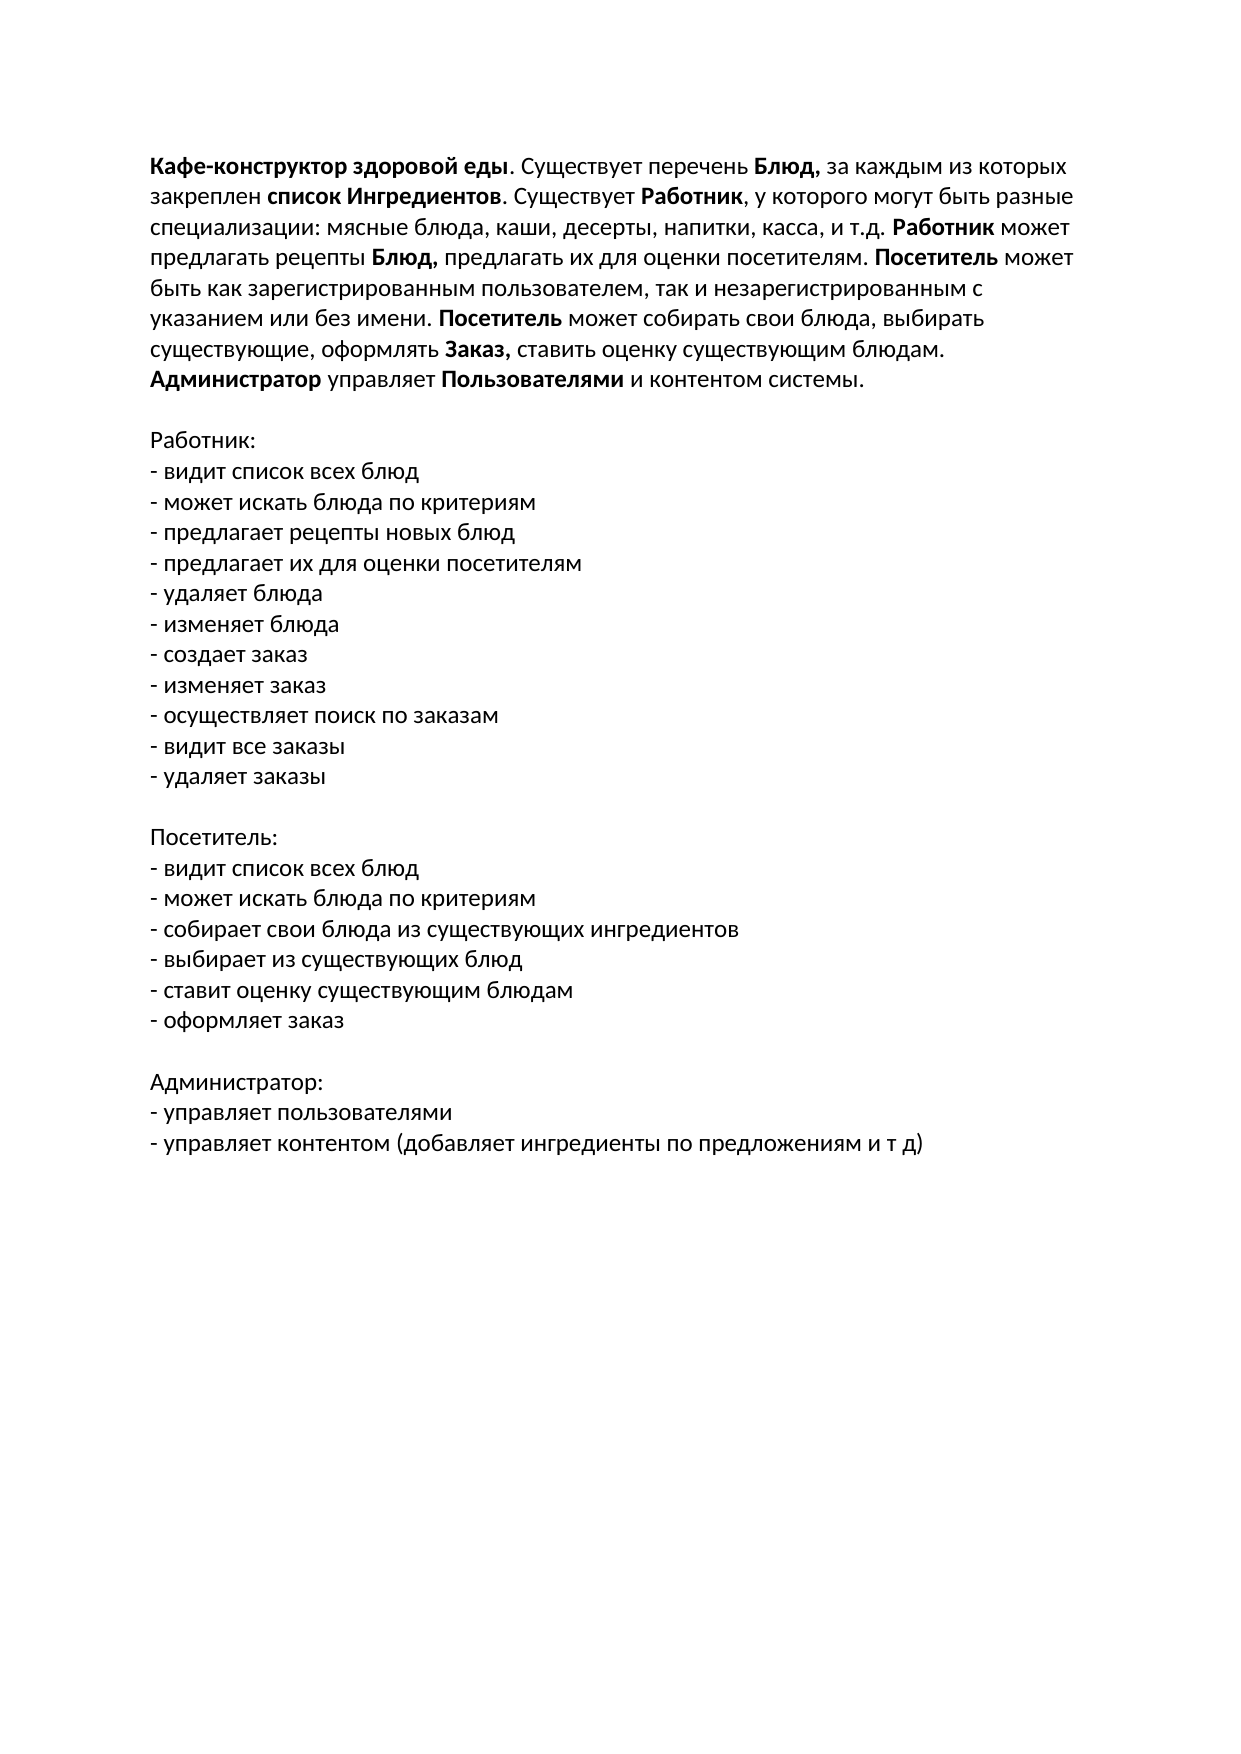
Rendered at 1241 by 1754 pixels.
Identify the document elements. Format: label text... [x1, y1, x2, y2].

text - может искать блюда по критериям [150, 486, 1090, 516]
text - выбирает из существующих блюд [150, 943, 1090, 974]
text - ставит оценку существующим блюдам [150, 974, 1090, 1004]
text - удаляет блюда [150, 577, 1090, 608]
text - изменяет заказ [150, 669, 1090, 699]
text - собирает свои блюда из существующих ингредиентов [150, 913, 1090, 943]
text Работник: [150, 425, 1090, 455]
text - изменяет блюда [150, 608, 1090, 638]
text - управляет пользователями [150, 1096, 1090, 1127]
text - может искать блюда по критериям [150, 882, 1090, 913]
text Посетитель: [150, 821, 1090, 852]
text - удаляет заказы [150, 760, 1090, 791]
text - управляет контентом (добавляет ингредиенты по предложениям и т д) [150, 1127, 1090, 1157]
text - видит список всех блюд [150, 455, 1090, 486]
text - предлагает их для оценки посетителям [150, 547, 1090, 577]
text Администратор: [150, 1066, 1090, 1096]
text - осуществляет поиск по заказам [150, 699, 1090, 730]
text - видит список всех блюд [150, 852, 1090, 882]
text - предлагает рецепты новых блюд [150, 516, 1090, 547]
text - видит все заказы [150, 730, 1090, 760]
text Кафе-конструктор здоровой еды. Существует перечень Блюд, за каждым из которых закреплен список Ингредиентов. Существует Работник, у которого могут быть разные специализации: мясные блюда, каши, десерты, напитки, касса, и т.д. Работник может предлагать рецепты Блюд, предлагать их для оценки посетителям. Посетитель может быть как зарегистрированным пользователем, так и незарегистрированным с указанием или без имени. Посетитель может собирать свои блюда, выбирать существующие, оформлять Заказ, ставить оценку существующим блюдам. Администратор управляет Пользователями и контентом системы. [150, 150, 1090, 394]
text - оформляет заказ [150, 1004, 1090, 1035]
text - создает заказ [150, 638, 1090, 669]
